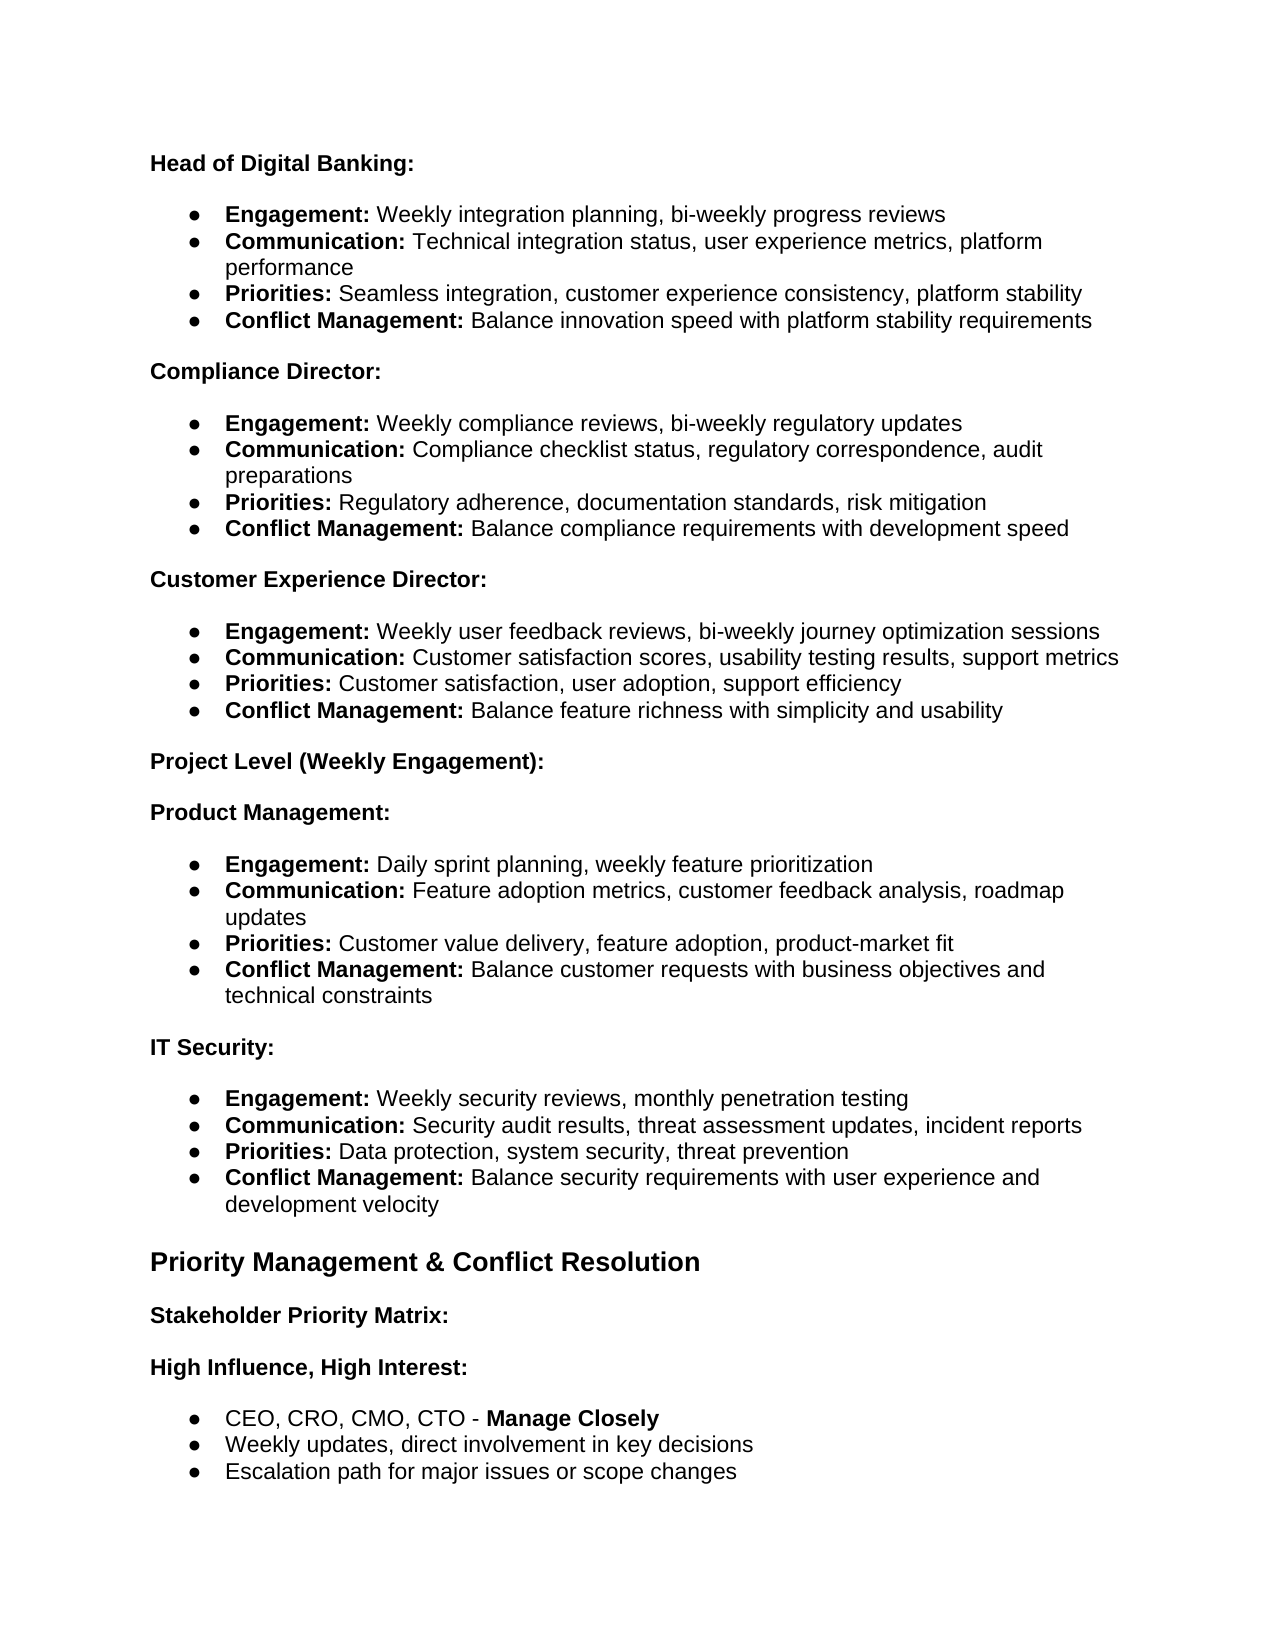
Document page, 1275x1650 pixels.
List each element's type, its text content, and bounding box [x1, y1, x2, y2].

list Conflict Management: Balance compliance requirements with development speed [187, 515, 1125, 541]
list Communication: Technical integration status, user experience metrics, platform performance [187, 228, 1125, 280]
list Communication: Feature adoption metrics, customer feedback analysis, roadmap updates [187, 877, 1125, 930]
list Priorities: Customer satisfaction, user adoption, support efficiency [187, 670, 1125, 697]
list Conflict Management: Balance feature richness with simplicity and usability [187, 697, 1125, 723]
list CEO, CRO, CMO, CTO - Manage Closely [187, 1405, 1125, 1431]
text Customer Experience Director: [150, 566, 1125, 593]
text High Influence, High Interest: [150, 1354, 1125, 1380]
text Head of Digital Banking: [150, 150, 1125, 176]
text Project Level (Weekly Engagement): [150, 748, 1125, 774]
list Priorities: Customer value delivery, feature adoption, product-market fit [187, 930, 1125, 956]
list Conflict Management: Balance security requirements with user experience and development velocity [187, 1164, 1125, 1217]
list Engagement: Weekly security reviews, monthly penetration testing [187, 1085, 1125, 1112]
list Priorities: Regulatory adherence, documentation standards, risk mitigation [187, 488, 1125, 515]
list Engagement: Daily sprint planning, weekly feature prioritization [187, 851, 1125, 877]
list Priorities: Data protection, system security, threat prevention [187, 1138, 1125, 1164]
list Communication: Compliance checklist status, regulatory correspondence, audit preparations [187, 436, 1125, 488]
subtitle Priority Management & Conflict Resolution [150, 1246, 1125, 1277]
list Engagement: Weekly compliance reviews, bi-weekly regulatory updates [187, 409, 1125, 436]
text IT Security: [150, 1034, 1125, 1060]
text Compliance Director: [150, 358, 1125, 384]
list Weekly updates, direct involvement in key decisions [187, 1431, 1125, 1458]
text Product Management: [150, 799, 1125, 826]
list Communication: Customer satisfaction scores, usability testing results, support metrics [187, 644, 1125, 670]
text Stakeholder Priority Matrix: [150, 1302, 1125, 1329]
list Engagement: Weekly integration planning, bi-weekly progress reviews [187, 201, 1125, 228]
list Priorities: Seamless integration, customer experience consistency, platform stability [187, 280, 1125, 307]
list Conflict Management: Balance customer requests with business objectives and technical constraints [187, 956, 1125, 1009]
list Engagement: Weekly user feedback reviews, bi-weekly journey optimization sessions [187, 618, 1125, 644]
list Conflict Management: Balance innovation speed with platform stability requirements [187, 307, 1125, 333]
list Communication: Security audit results, threat assessment updates, incident reports [187, 1112, 1125, 1138]
list Escalation path for major issues or scope changes [187, 1458, 1125, 1484]
